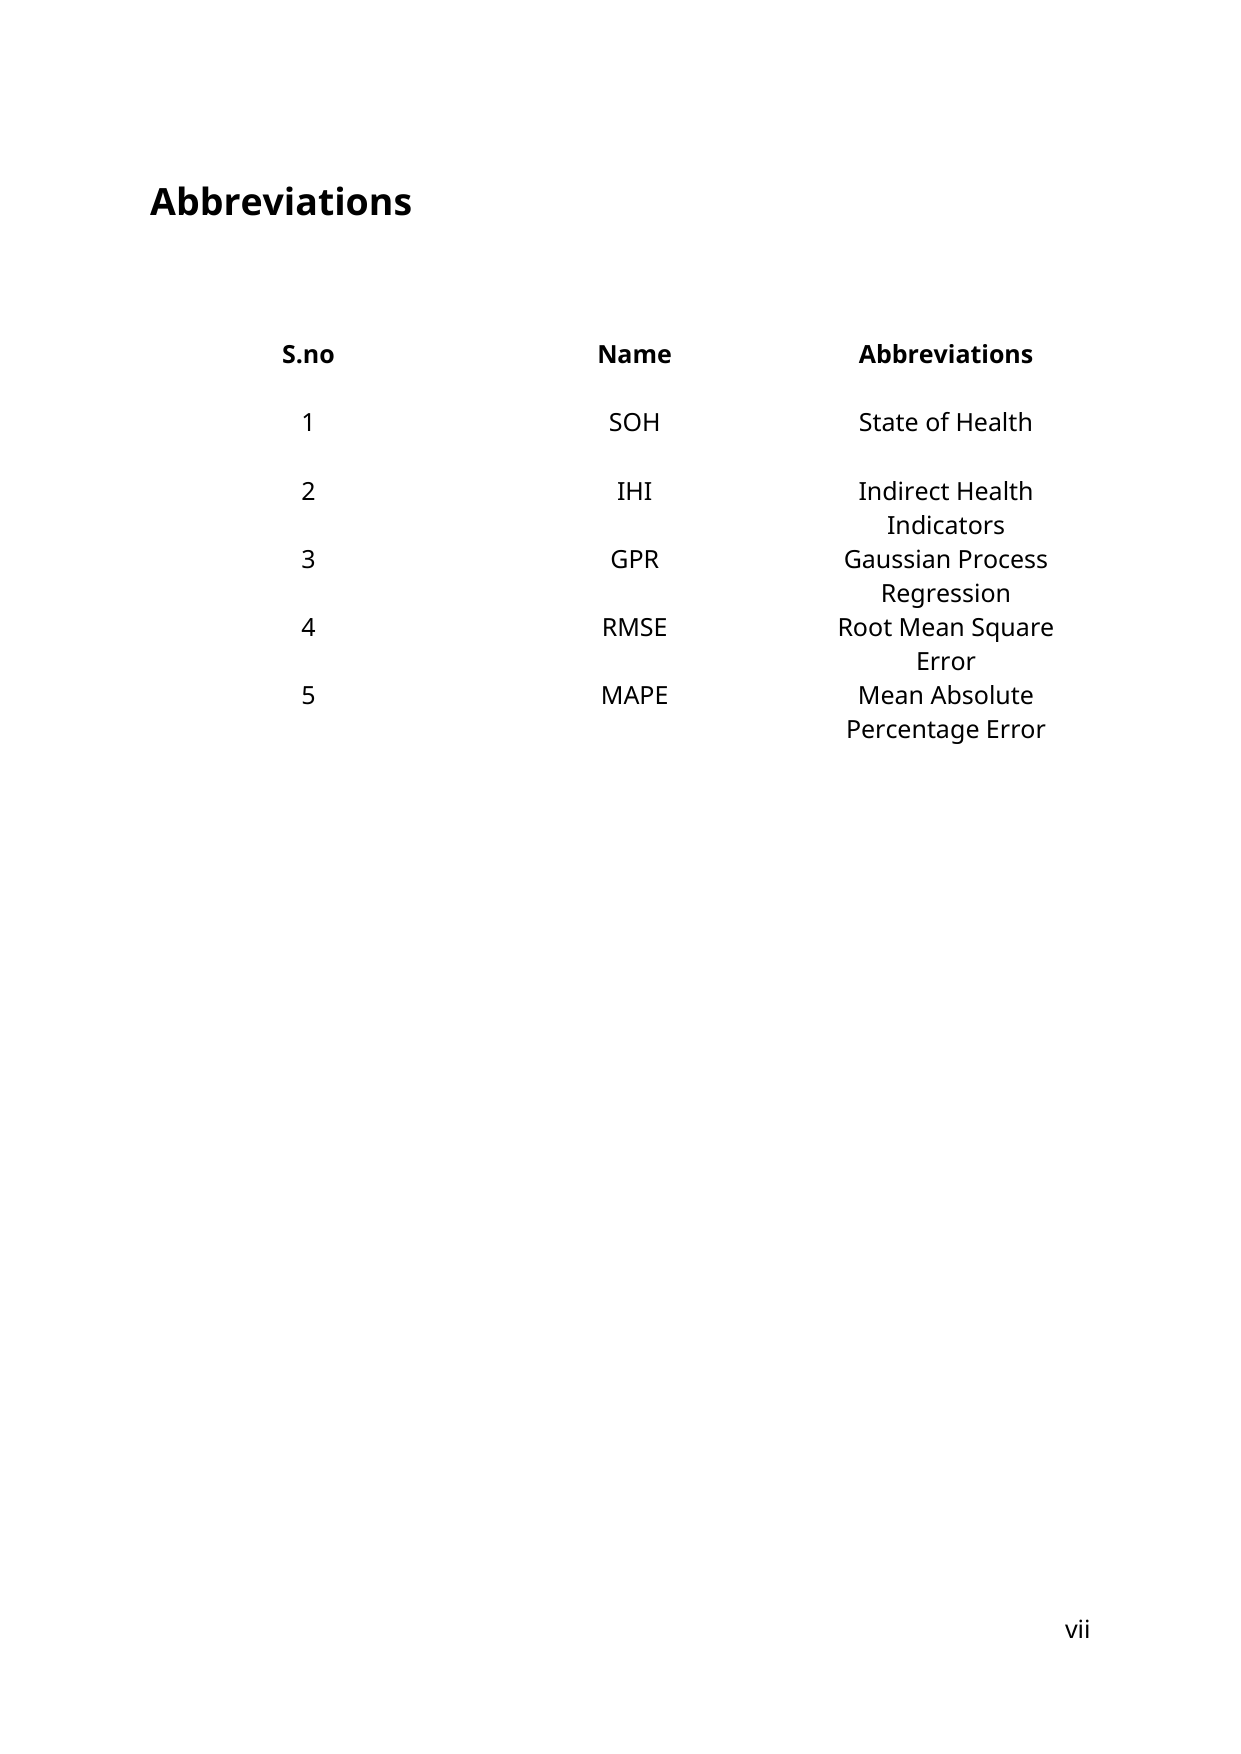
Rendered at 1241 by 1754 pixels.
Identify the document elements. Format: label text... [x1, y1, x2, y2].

table_cell 5 [150, 678, 466, 746]
table_cell RMSE [466, 610, 802, 678]
table_cell 4 [150, 610, 466, 678]
subtitle Abbreviations [150, 175, 1090, 226]
table_cell Mean Absolute Percentage Error [803, 678, 1089, 746]
table_cell State of Health [803, 405, 1089, 473]
table_cell Indirect Health Indicators [803, 473, 1089, 541]
table_header Abbreviations [803, 337, 1089, 405]
table_cell IHI [466, 473, 802, 541]
table_cell 3 [150, 541, 466, 609]
table_header S.no [150, 337, 466, 405]
table_cell SOH [466, 405, 802, 473]
table_cell MAPE [466, 678, 802, 746]
table_header Name [466, 337, 802, 405]
table_cell 2 [150, 473, 466, 541]
table_cell 1 [150, 405, 466, 473]
table_cell Gaussian Process Regression [803, 541, 1089, 609]
table_cell GPR [466, 541, 802, 609]
table_cell Root Mean Square Error [803, 610, 1089, 678]
